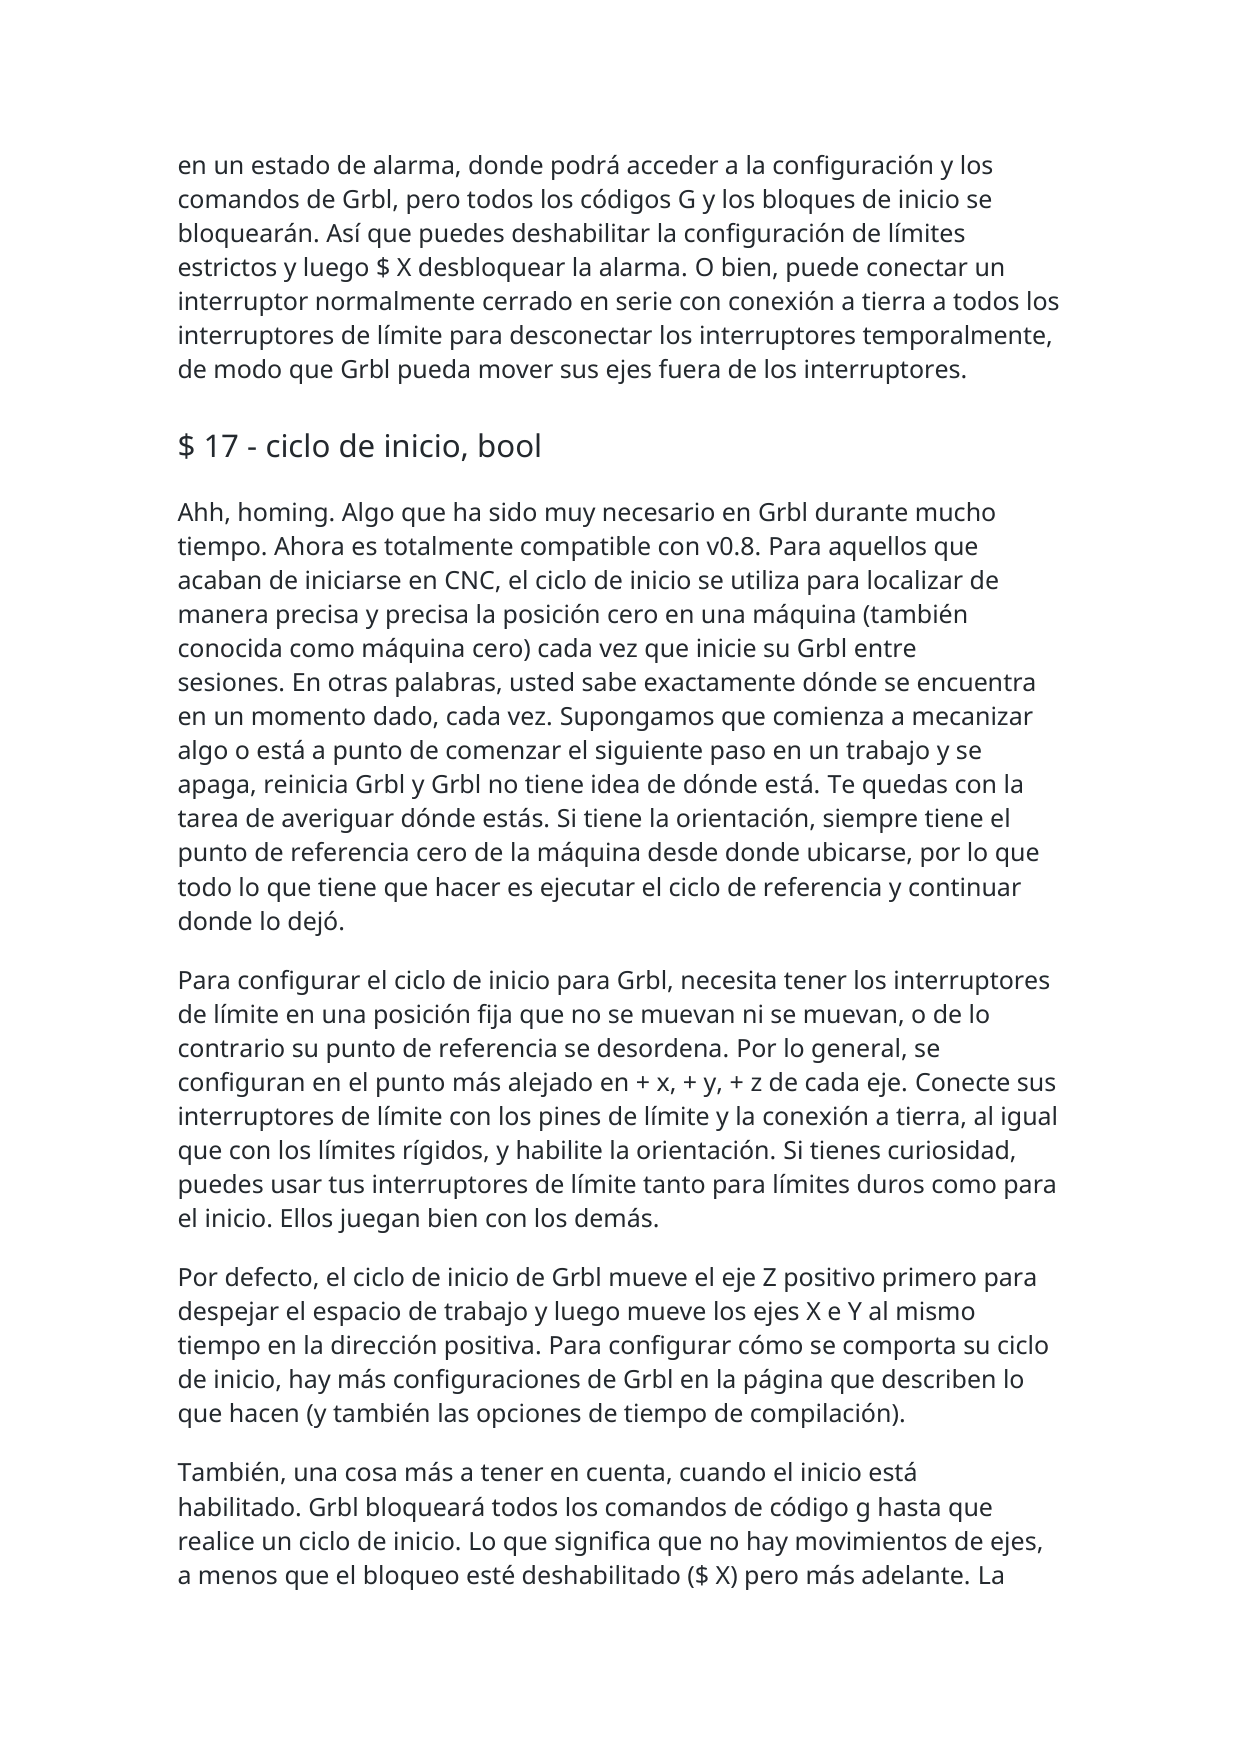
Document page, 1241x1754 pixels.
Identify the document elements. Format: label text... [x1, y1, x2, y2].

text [177, 1455, 1063, 1591]
subtitle $ 17 - ciclo de inicio, bool [177, 423, 1063, 466]
text Ahh, homing. Algo que ha sido muy necesario en Grbl durante mucho tiempo. Ahora es totalmente compatible con v0.8. Para aquellos que acaban de iniciarse en CNC, el ciclo de inicio se utiliza para localizar de manera precisa y precisa la posición cero en una máquina (también conocida como máquina cero) cada vez que inicie su Grbl entre sesiones. En otras palabras, usted sabe exactamente dónde se encuentra en un momento dado, cada vez. Supongamos que comienza a mecanizar algo o está a punto de comenzar el siguiente paso en un trabajo y se apaga, reinicia Grbl y Grbl no tiene idea de dónde está. Te quedas con la tarea de averiguar dónde estás. Si tiene la orientación, siempre tiene el punto de referencia cero de la máquina desde donde ubicarse, por lo que todo lo que tiene que hacer es ejecutar el ciclo de referencia y continuar donde lo dejó. [177, 494, 1063, 937]
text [177, 148, 1063, 386]
text Por defecto, el ciclo de inicio de Grbl mueve el eje Z positivo primero para despejar el espacio de trabajo y luego mueve los ejes X e Y al mismo tiempo en la dirección positiva. Para configurar cómo se comporta su ciclo de inicio, hay más configuraciones de Grbl en la página que describen lo que hacen (y también las opciones de tiempo de compilación). [177, 1260, 1063, 1430]
text Para configurar el ciclo de inicio para Grbl, necesita tener los interruptores de límite en una posición fija que no se muevan ni se muevan, o de lo contrario su punto de referencia se desordena. Por lo general, se configuran en el punto más alejado en + x, + y, + z de cada eje. Conecte sus interruptores de límite con los pines de límite y la conexión a tierra, al igual que con los límites rígidos, y habilite la orientación. Si tienes curiosidad, puedes usar tus interruptores de límite tanto para límites duros como para el inicio. Ellos juegan bien con los demás. [177, 962, 1063, 1235]
